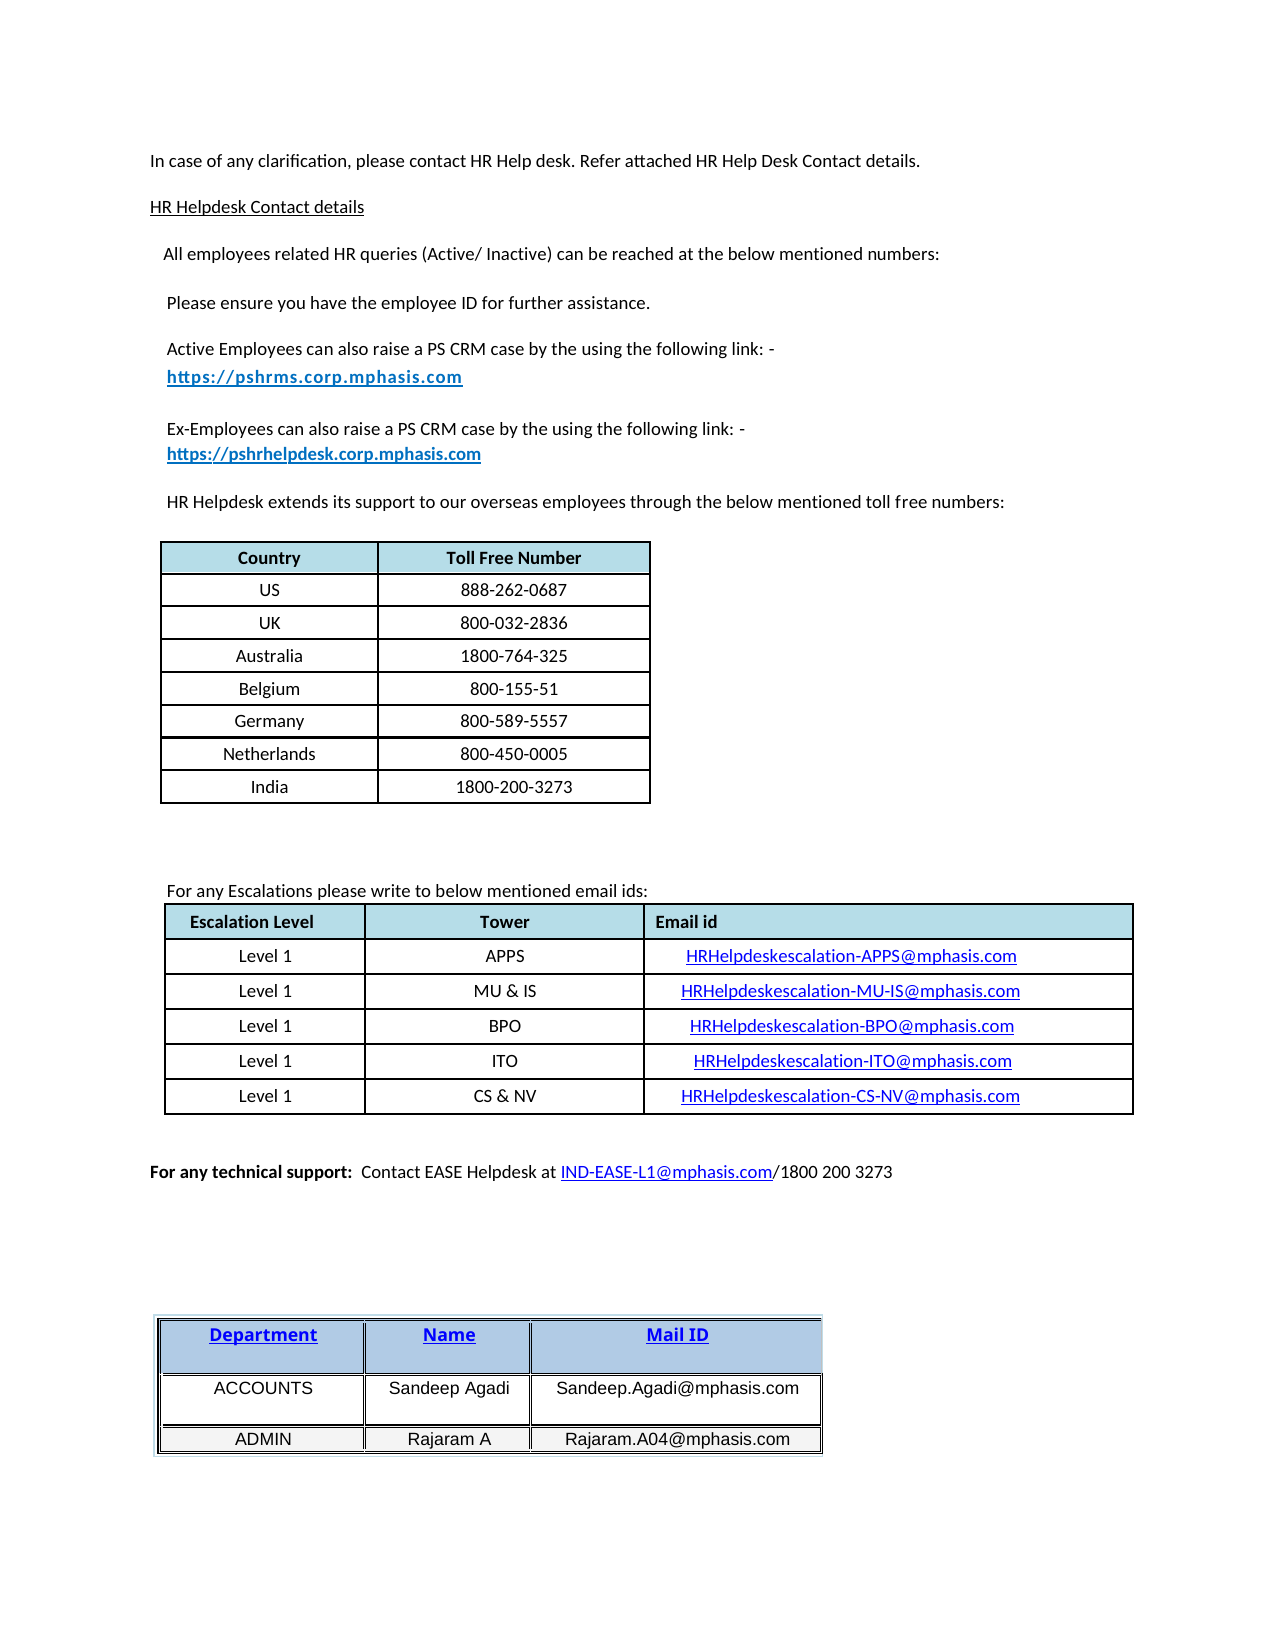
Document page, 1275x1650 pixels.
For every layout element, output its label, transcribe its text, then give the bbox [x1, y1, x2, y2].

table_cell 800-032-2836 [379, 607, 649, 638]
table_cell 800-155-51 [379, 673, 649, 704]
text In case of any clarification, please contact HR Help desk. Refer attached HR Help Desk Contact details. [150, 150, 1114, 172]
text All employees related HR queries (Active/ Inactive) can be reached at the below mentioned numbers: [163, 242, 1102, 265]
table_cell HRHelpdeskescalation-MU-IS@mphasis.com [645, 975, 1132, 1008]
text HR Helpdesk extends its support to our overseas employees through the below mentioned toll free numbers: [167, 489, 1070, 513]
table_cell Level 1 [166, 975, 364, 1008]
table_cell APPS [366, 940, 643, 973]
table_cell Australia [162, 640, 377, 671]
table_cell HRHelpdeskescalation-CS-NV@mphasis.com [645, 1080, 1132, 1113]
table_cell HRHelpdeskescalation-APPS@mphasis.com [645, 940, 1132, 973]
table_cell BPO [366, 1010, 643, 1043]
table_cell MU & IS [366, 975, 643, 1008]
table_cell Germany [162, 706, 377, 736]
table_cell CS & NV [366, 1080, 643, 1113]
table_cell India [162, 771, 377, 802]
text For any technical support: Contact EASE Helpdesk at IND-EASE-L1@mphasis.com/1800 200 3273 [150, 1161, 1125, 1183]
table_cell UK [162, 607, 377, 638]
text Please ensure you have the employee ID for further assistance. [167, 289, 1125, 313]
table_cell 1800-200-3273 [379, 771, 649, 802]
table_header Escalation Level [166, 905, 364, 938]
text HR Helpdesk Contact details [150, 195, 1125, 218]
text Ex-Employees can also raise a PS CRM case by the using the following link: - [167, 417, 1125, 440]
table_cell Belgium [162, 673, 377, 704]
table_cell 800-589-5557 [379, 706, 649, 736]
table_header Tower [366, 905, 643, 938]
table_cell 800-450-0005 [379, 739, 649, 769]
table_header Country [162, 543, 377, 572]
text https://pshrhelpdesk.corp.mphasis.com [167, 440, 1125, 464]
table_cell 1800-764-325 [379, 640, 649, 671]
table_cell Netherlands [162, 739, 377, 769]
table_cell Level 1 [166, 1010, 364, 1043]
table_cell ITO [366, 1045, 643, 1078]
table_cell HRHelpdeskescalation-ITO@mphasis.com [645, 1045, 1132, 1078]
table_cell 888-262-0687 [379, 575, 649, 605]
table_cell Level 1 [166, 1045, 364, 1078]
table_cell Level 1 [166, 1080, 364, 1113]
table_cell US [162, 575, 377, 605]
table_header Toll Free Number [379, 543, 649, 572]
table_cell Level 1 [166, 940, 364, 973]
text Active Employees can also raise a PS CRM case by the using the following link: - [167, 337, 1125, 360]
text https://pshrms.corp.mphasis.com [167, 363, 1125, 388]
table_header Email id [645, 905, 1132, 938]
table_cell HRHelpdeskescalation-BPO@mphasis.com [645, 1010, 1132, 1043]
text For any Escalations please write to below mentioned email ids: [167, 879, 1125, 902]
